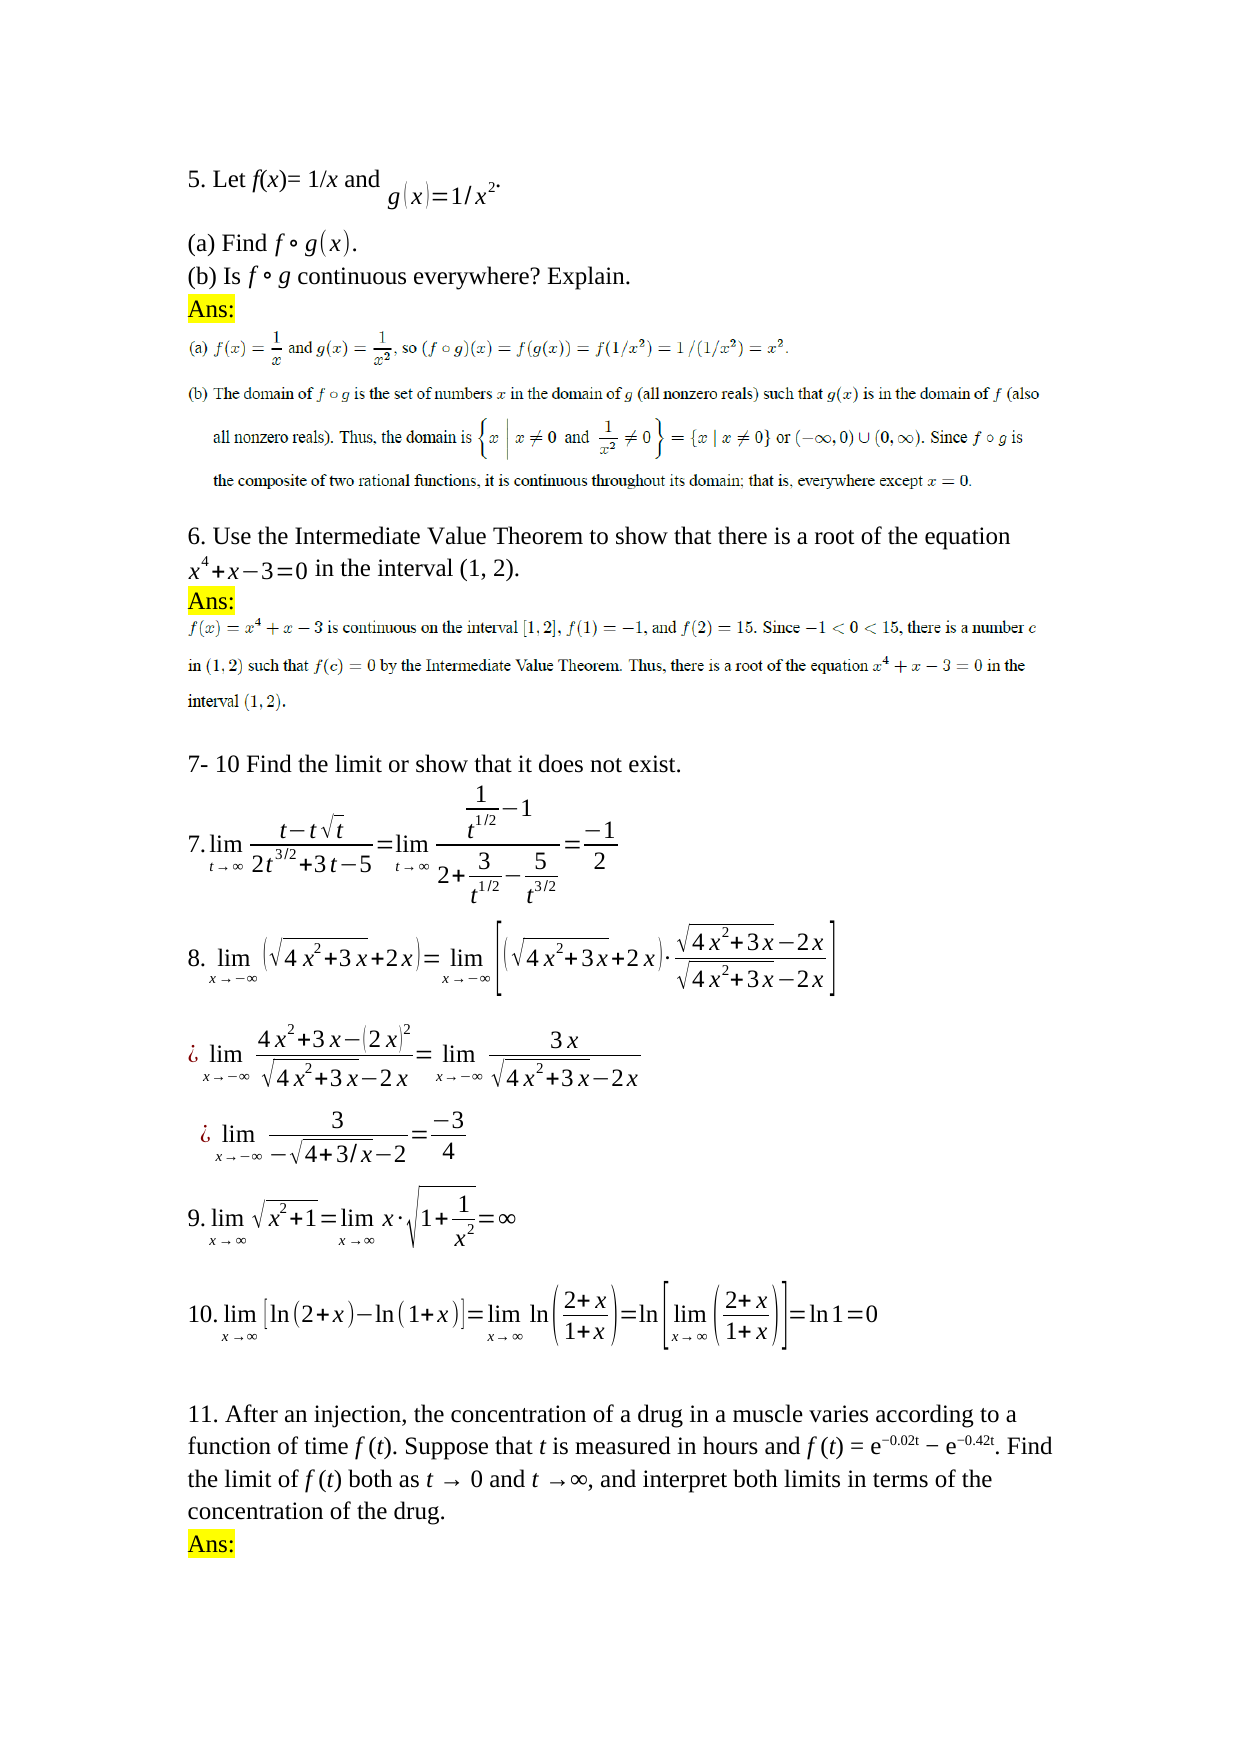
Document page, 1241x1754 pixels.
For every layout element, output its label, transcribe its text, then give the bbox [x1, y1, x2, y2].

text Ans: [187, 584, 1053, 617]
text 5. Let f(x)= 1/x and . [187, 162, 1053, 227]
text Ans: [187, 292, 1053, 324]
text (a) Find . [187, 227, 1053, 259]
text 6. Use the Intermediate Value Theorem to show that there is a root of the equation in the interval (1, 2). [187, 519, 1053, 584]
text Ans: [187, 1527, 1053, 1559]
text 11. After an injection, the concentration of a drug in a muscle varies according to a function of time f (t). Suppose that t is measured in hours and f (t) = e−0.02t − e−0.42t. Find the limit of f (t) both as t → 0 and t →∞, and interpret both limits in terms of the concentration of the drug. [187, 1397, 1053, 1527]
text (b) Is continuous everywhere? Explain. [187, 259, 1053, 292]
text 7- 10 Find the limit or show that it does not exist. [187, 747, 1053, 779]
